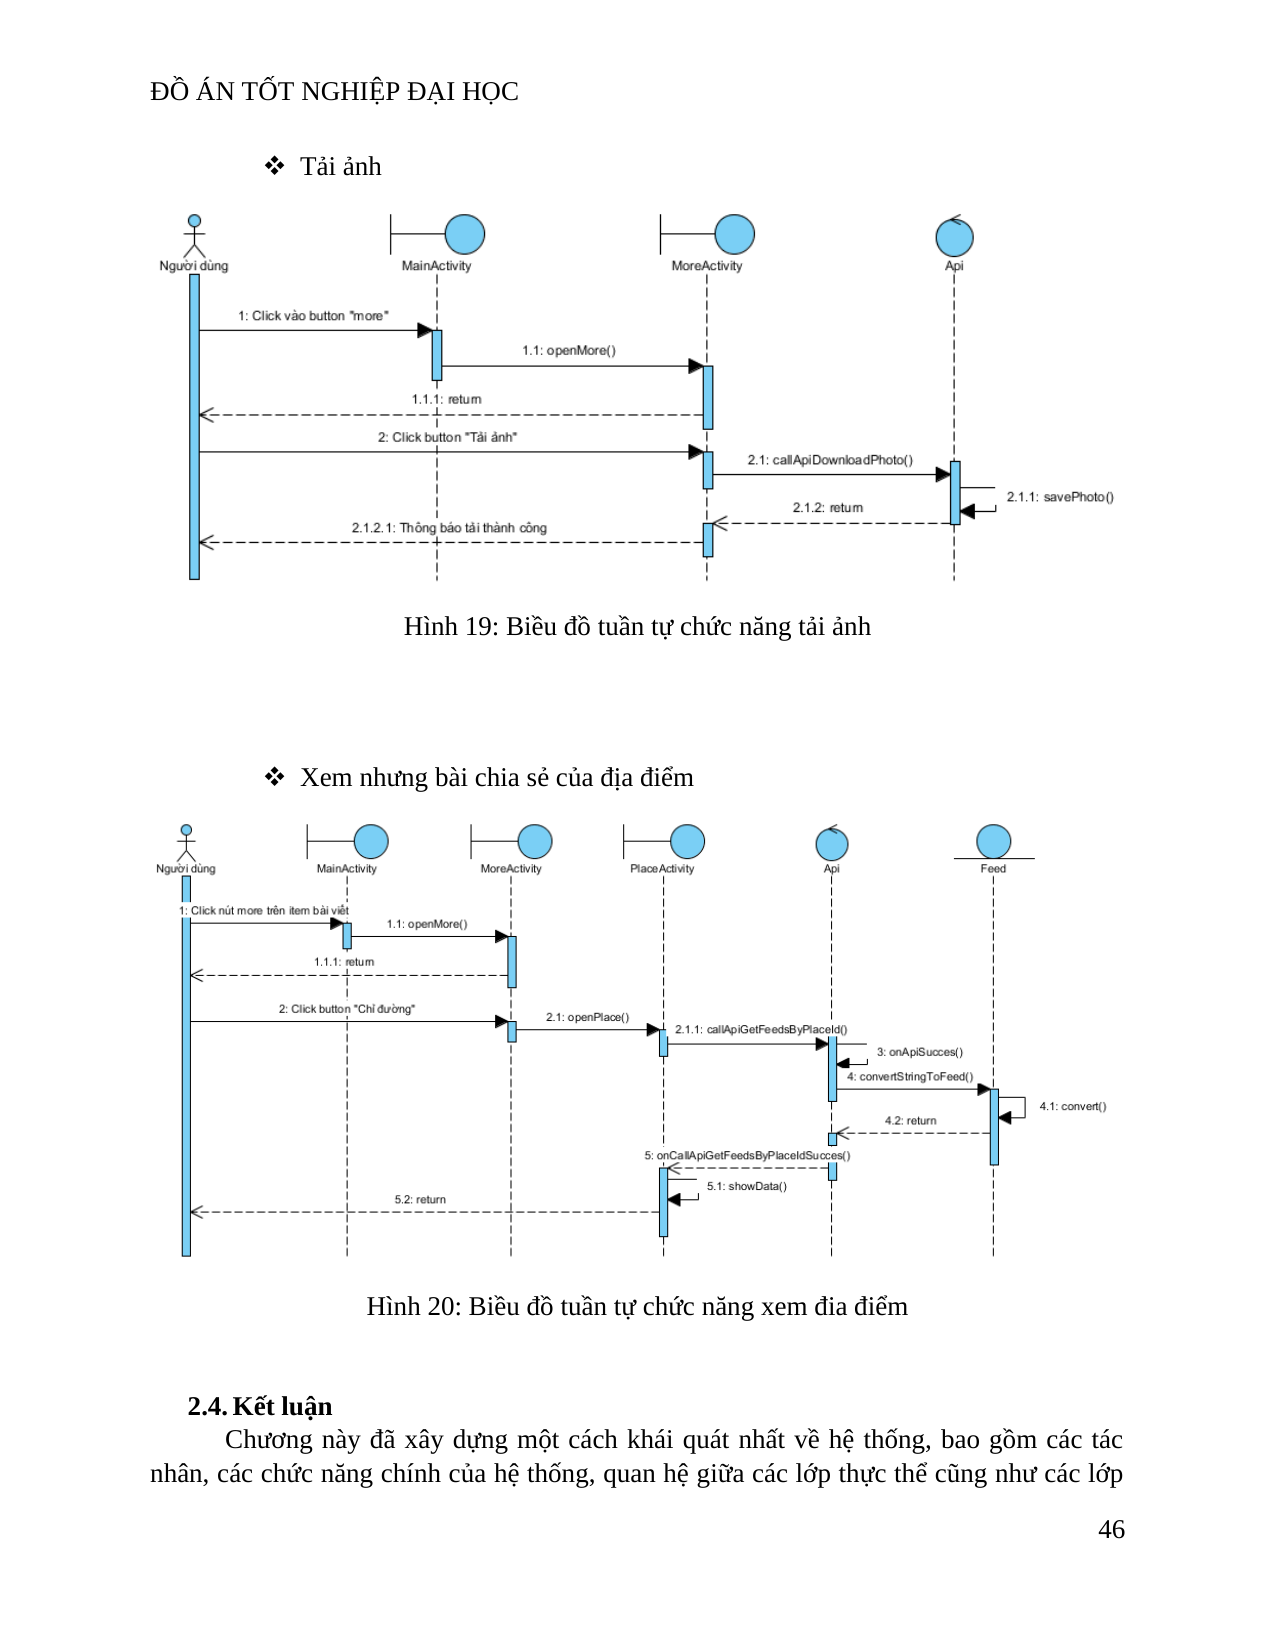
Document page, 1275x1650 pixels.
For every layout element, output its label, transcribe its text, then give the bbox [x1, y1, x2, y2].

picture [150, 200, 1125, 592]
list Xem nhưng bài chia sẻ của địa điểm [262, 761, 1125, 792]
text Hình 20: Biều đồ tuần tự chức năng xem đia điểm [150, 1290, 1125, 1321]
list Tải ảnh [262, 150, 1125, 181]
text Hình 19: Biều đồ tuần tự chức năng tải ảnh [150, 610, 1125, 641]
subtitle Kết luận [187, 1390, 1125, 1421]
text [150, 1424, 1125, 1488]
picture [150, 811, 1125, 1271]
